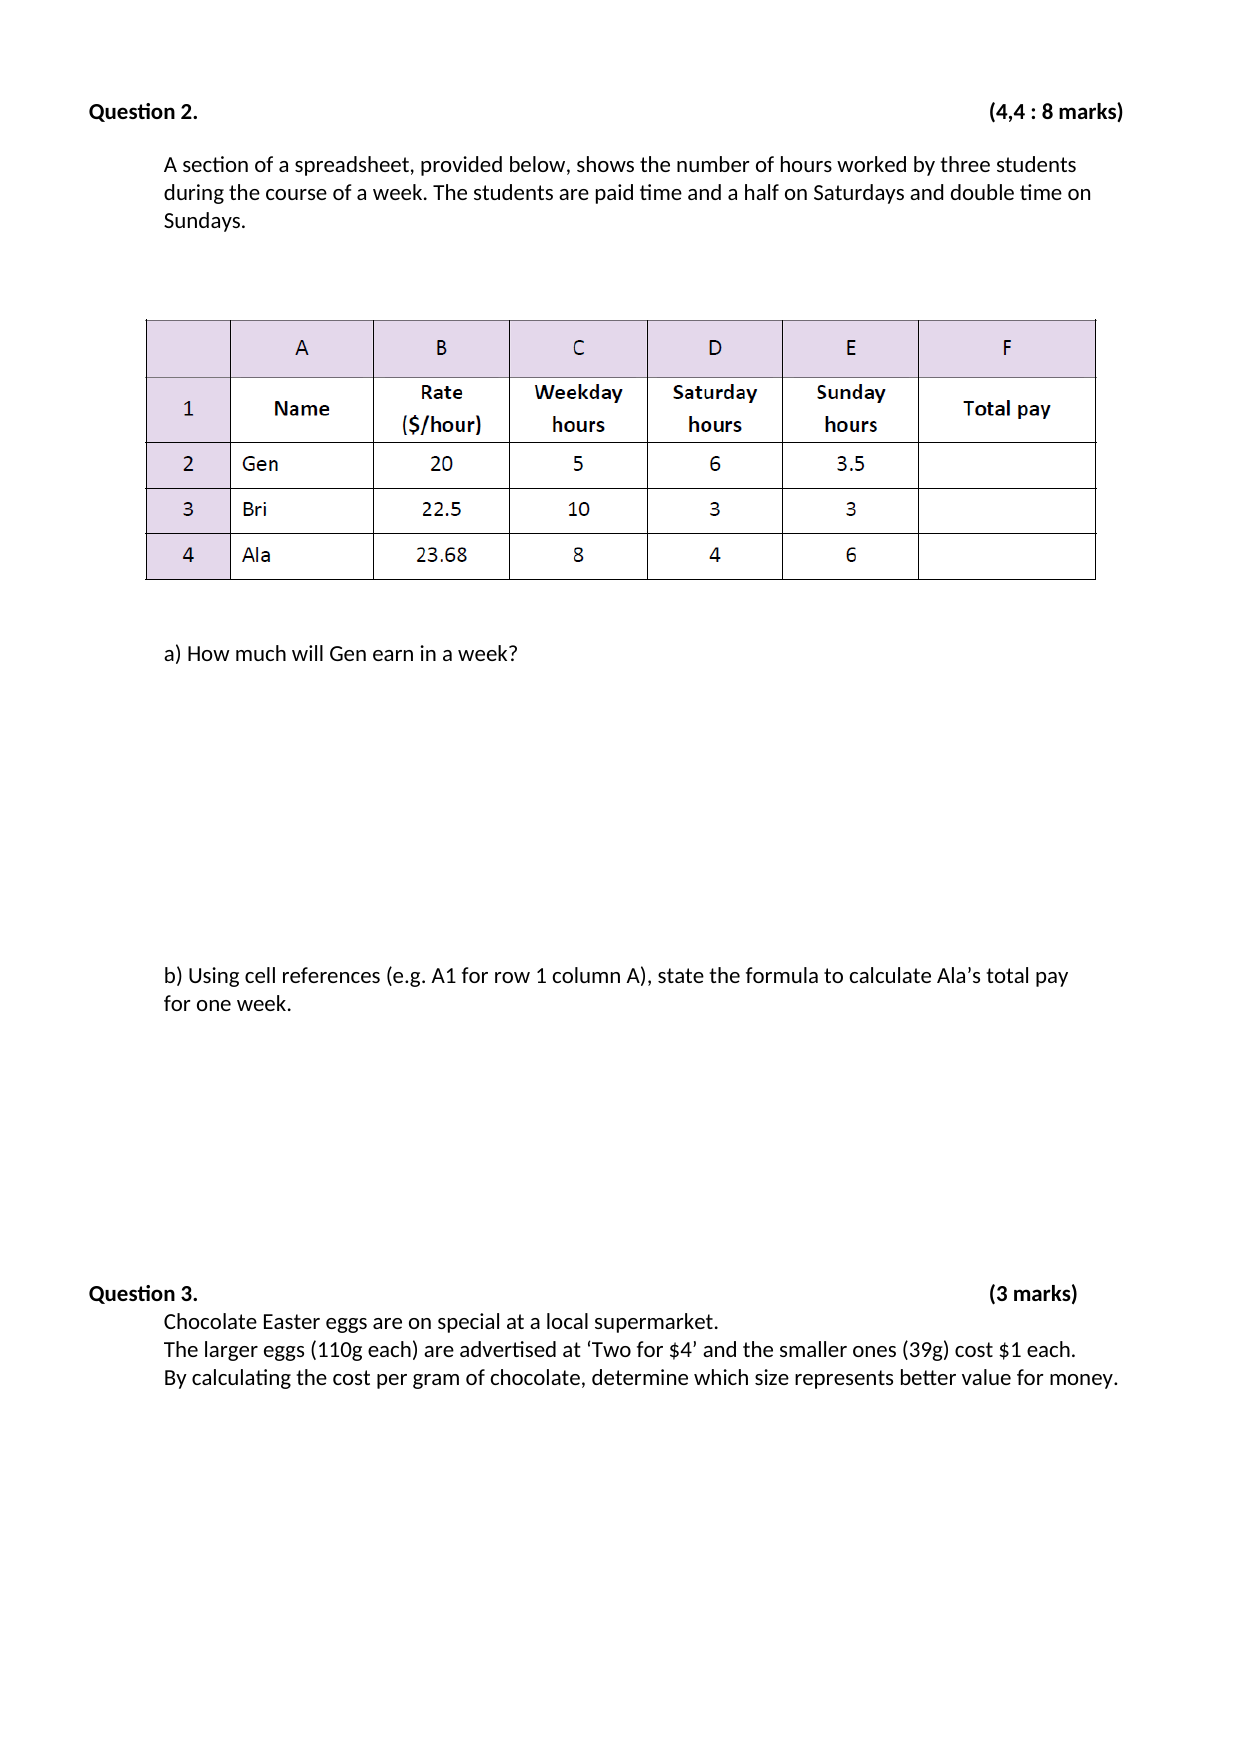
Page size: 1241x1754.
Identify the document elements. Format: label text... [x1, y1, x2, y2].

text b) Using cell references (e.g. A1 for row 1 column A), state the formula to calculate Ala’s total pay [89, 961, 1152, 989]
text Chocolate Easter eggs are on special at a local supermarket. [89, 1307, 1152, 1335]
text Question 2. (4,4 : 8 marks) [89, 97, 1152, 125]
text during the course of a week. The students are paid time and a half on Saturdays and double time on [89, 178, 1152, 206]
text a) How much will Gen earn in a week? [89, 639, 1152, 667]
text A section of a spreadsheet, provided below, shows the number of hours worked by three students [89, 150, 1152, 178]
text Question 3. (3 marks) [89, 1279, 1152, 1307]
text for one week. [89, 989, 1152, 1017]
text Sundays. [89, 206, 1152, 234]
text The larger eggs (110g each) are advertised at ‘Two for $4’ and the smaller ones (39g) cost $1 each. [89, 1335, 1152, 1363]
text By calculating the cost per gram of chocolate, determine which size represents better value for money. [89, 1363, 1152, 1391]
